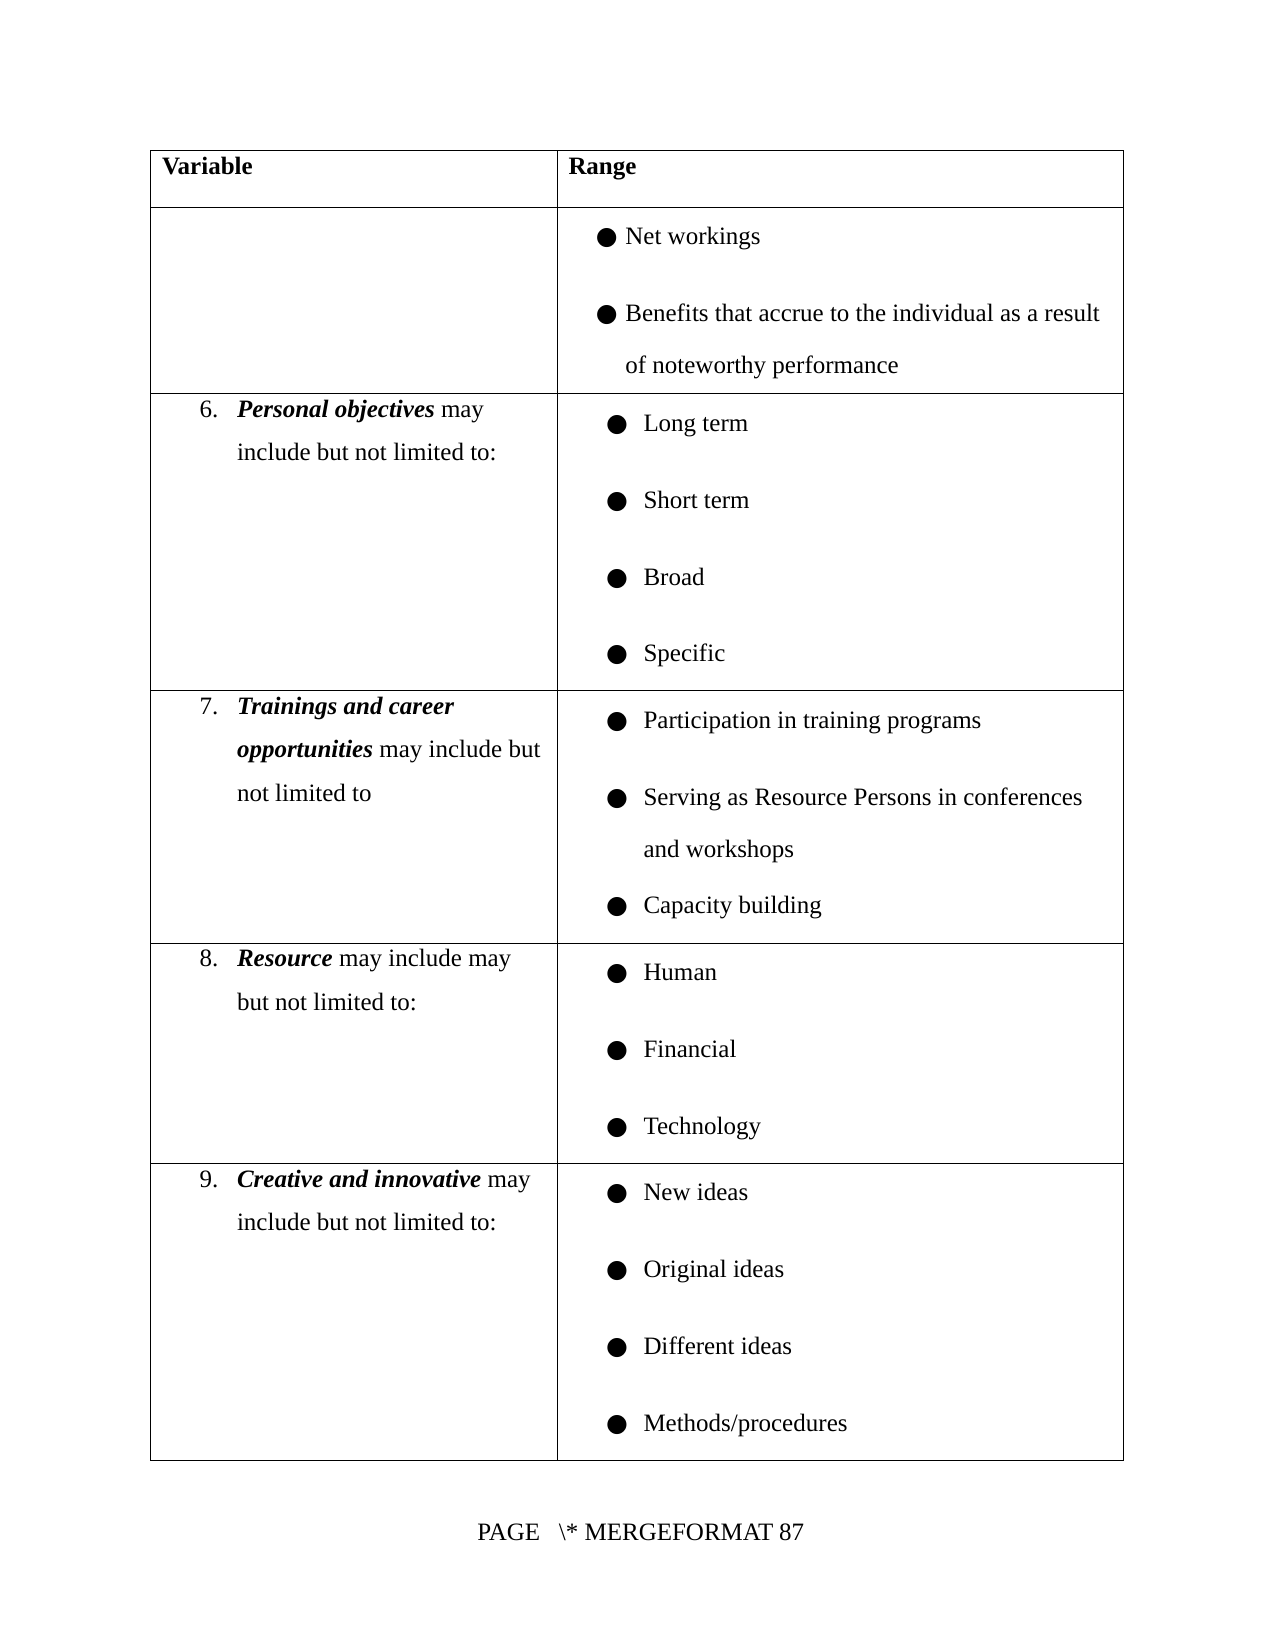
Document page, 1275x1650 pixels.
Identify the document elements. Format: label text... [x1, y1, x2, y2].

table_cell Participation in training programs Serving as Resource Persons in conferences and workshops Capacity building [558, 691, 1123, 942]
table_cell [558, 1164, 1123, 1460]
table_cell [151, 1164, 557, 1460]
table_cell Trainings and career opportunities may include but not limited to [151, 691, 557, 942]
table_header Variable [151, 151, 557, 207]
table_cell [151, 208, 557, 393]
table_cell Resource may include may but not limited to: [151, 944, 557, 1163]
table_header Range [558, 151, 1123, 207]
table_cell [558, 208, 1123, 393]
table_cell Human Financial Technology [558, 944, 1123, 1163]
table_cell Personal objectives may include but not limited to: [151, 394, 557, 690]
table_cell Long term Short term Broad Specific [558, 394, 1123, 690]
